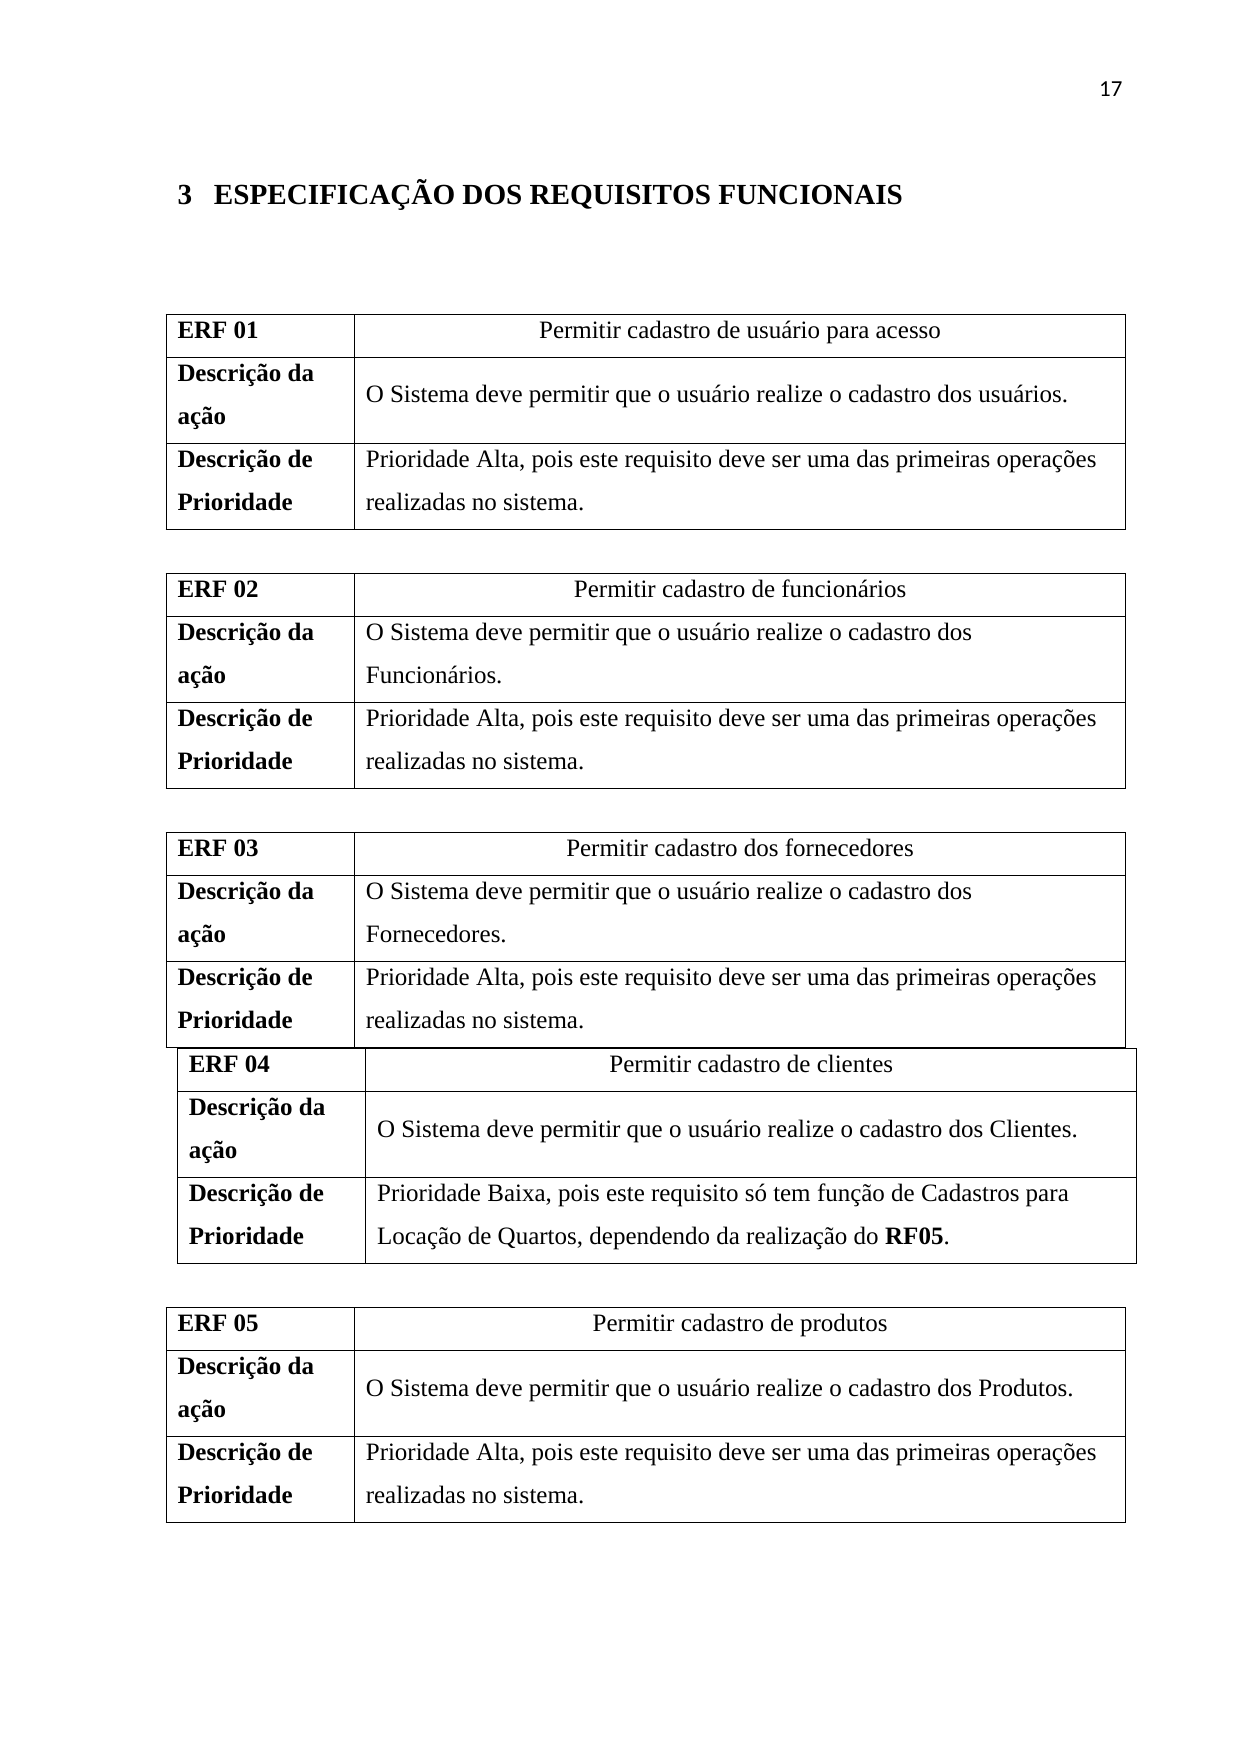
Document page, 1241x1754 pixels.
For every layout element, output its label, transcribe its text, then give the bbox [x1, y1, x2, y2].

table_cell Descrição de Prioridade [178, 1178, 365, 1263]
table_cell Descrição de Prioridade [167, 444, 354, 529]
table_cell O Sistema deve permitir que o usuário realize o cadastro dos Fornecedores. [355, 876, 1125, 961]
table_header Permitir cadastro dos fornecedores [355, 833, 1125, 875]
table_cell Descrição de Prioridade [167, 962, 354, 1047]
table_cell Descrição de Prioridade [167, 703, 354, 788]
table_header ERF 01 [167, 315, 354, 357]
table_cell O Sistema deve permitir que o usuário realize o cadastro dos Produtos. [355, 1351, 1125, 1436]
table_cell Descrição de Prioridade [167, 1437, 354, 1522]
table_cell O Sistema deve permitir que o usuário realize o cadastro dos Funcionários. [355, 617, 1125, 702]
table_cell Prioridade Alta, pois este requisito deve ser uma das primeiras operações realizadas no sistema. [355, 1437, 1125, 1522]
table_header Permitir cadastro de usuário para acesso [355, 315, 1125, 357]
table_cell Descrição da ação [167, 1351, 354, 1436]
table_header Permitir cadastro de clientes [366, 1049, 1136, 1091]
table_cell Prioridade Alta, pois este requisito deve ser uma das primeiras operações realizadas no sistema. [355, 962, 1125, 1047]
table_header Permitir cadastro de produtos [355, 1308, 1125, 1350]
table_cell Descrição da ação [167, 876, 354, 961]
table_cell Descrição da ação [167, 617, 354, 702]
table_header ERF 02 [167, 574, 354, 616]
table_cell O Sistema deve permitir que o usuário realize o cadastro dos usuários. [355, 358, 1125, 443]
table_header Permitir cadastro de funcionários [355, 574, 1125, 616]
table_cell O Sistema deve permitir que o usuário realize o cadastro dos Clientes. [366, 1092, 1136, 1177]
table_cell Descrição da ação [167, 358, 354, 443]
list 3 ESPECIFICAÇÃO DOS REQUISITOS FUNCIONAIS [177, 177, 1122, 211]
table_header ERF 05 [167, 1308, 354, 1350]
table_header ERF 03 [167, 833, 354, 875]
table_cell Prioridade Alta, pois este requisito deve ser uma das primeiras operações realizadas no sistema. [355, 703, 1125, 788]
table_cell Prioridade Baixa, pois este requisito só tem função de Cadastros para Locação de Quartos, dependendo da realização do RF05. [366, 1178, 1136, 1263]
table_cell Prioridade Alta, pois este requisito deve ser uma das primeiras operações realizadas no sistema. [355, 444, 1125, 529]
table_cell Descrição da ação [178, 1092, 365, 1177]
table_header ERF 04 [178, 1049, 365, 1091]
